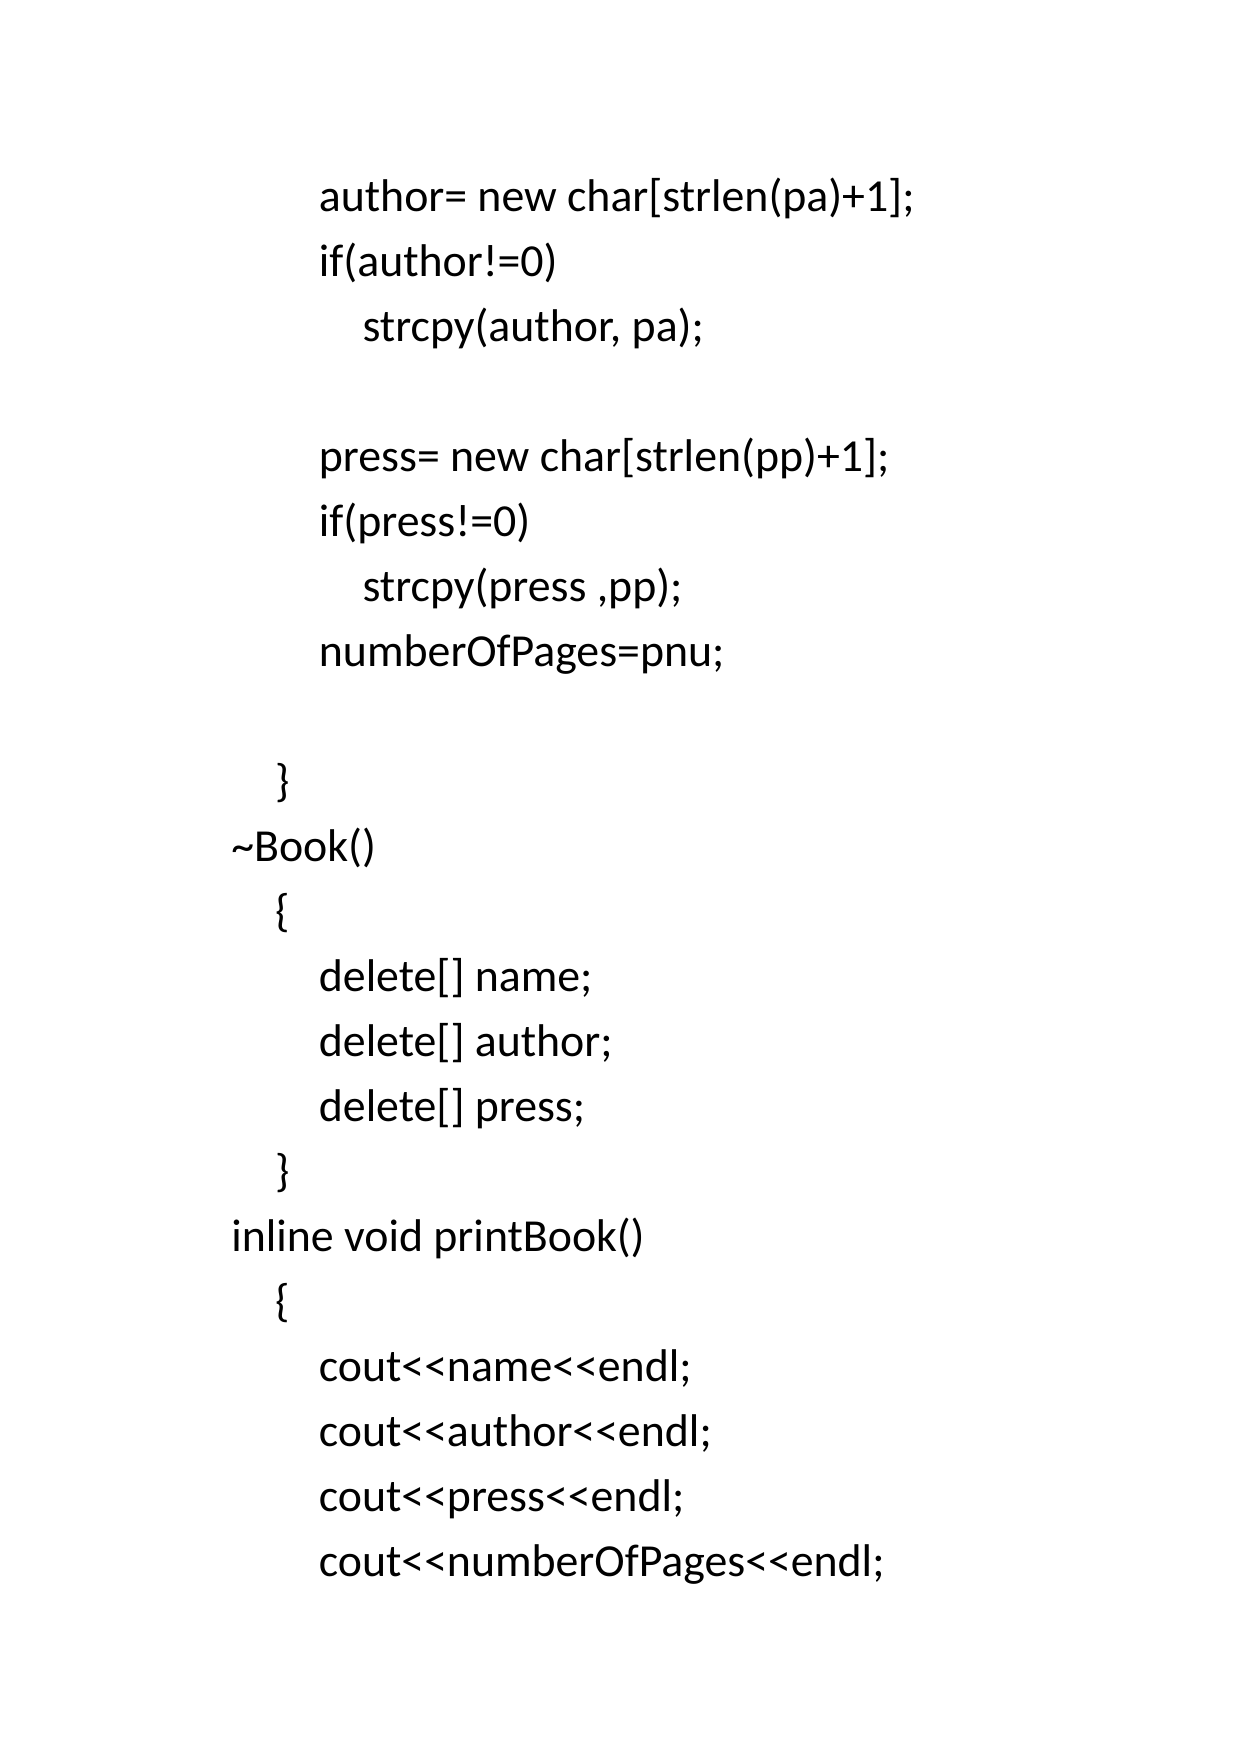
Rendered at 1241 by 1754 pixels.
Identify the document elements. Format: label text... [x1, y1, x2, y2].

text delete[] press; [187, 1072, 1053, 1137]
text { [187, 1267, 1053, 1332]
text ~Book() [187, 812, 1053, 877]
text cout<<press<<endl; [187, 1462, 1053, 1527]
text delete[] name; [187, 942, 1053, 1007]
text author= new char[strlen(pa)+1]; [187, 162, 1053, 227]
text inline void printBook() [187, 1202, 1053, 1267]
text strcpy(press ,pp); [187, 552, 1053, 617]
text press= new char[strlen(pp)+1]; [187, 422, 1053, 487]
text { [187, 877, 1053, 942]
text if(press!=0) [187, 487, 1053, 552]
text delete[] author; [187, 1007, 1053, 1072]
text } [187, 1137, 1053, 1202]
text cout<<name<<endl; [187, 1332, 1053, 1397]
text strcpy(author, pa); [187, 292, 1053, 357]
text cout<<author<<endl; [187, 1397, 1053, 1462]
text cout<<numberOfPages<<endl; [187, 1527, 1053, 1592]
text if(author!=0) [187, 227, 1053, 292]
text } [187, 747, 1053, 812]
text numberOfPages=pnu; [187, 617, 1053, 682]
